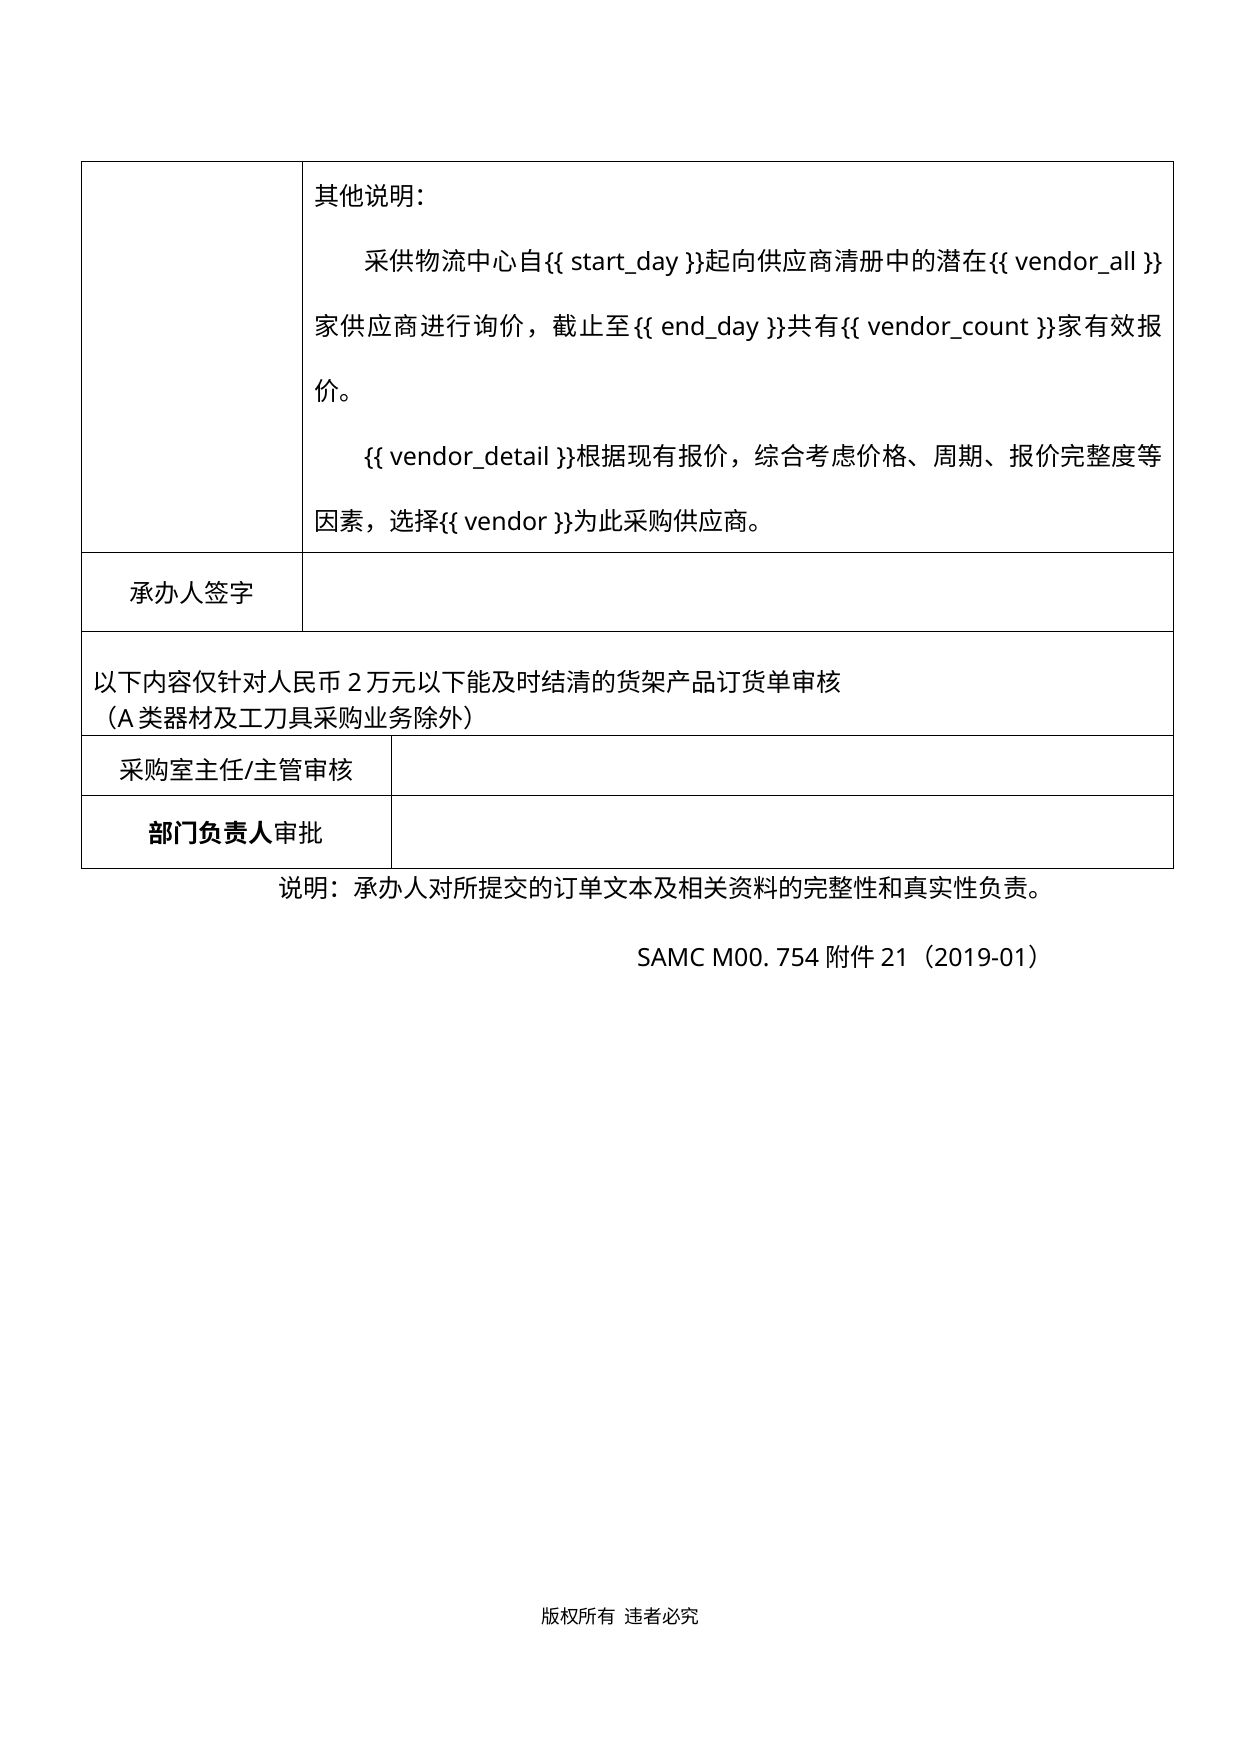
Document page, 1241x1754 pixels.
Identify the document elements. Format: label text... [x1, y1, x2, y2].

text SAMC M00. 754 附件21（2019-01） [187, 923, 1053, 988]
table_cell [303, 553, 1173, 631]
table_cell 其他说明： 采供物流中心自{{ start_day }}起向供应商清册中的潜在{{ vendor_all }}家供应商进行询价，截止至{{ end_day }}共有{{ vendor_count }}家有效报价。 {{ vendor_detail }}根据现有报价，综合考虑价格、周期、报价完整度等因素，选择{{ vendor }}为此采购供应商。 [303, 162, 1173, 552]
table_cell 部门负责人审批 [82, 796, 391, 868]
text 说明：承办人对所提交的订单文本及相关资料的完整性和真实性负责。 [187, 869, 1053, 905]
table_cell 采购室主任/主管审核 [82, 736, 391, 795]
table_cell [392, 796, 1173, 868]
table_cell [392, 736, 1173, 795]
table_cell 承办人签字 [82, 553, 302, 631]
table_cell 以下内容仅针对人民币2万元以下能及时结清的货架产品订货单审核 （A类器材及工刀具采购业务除外） [82, 632, 1173, 735]
